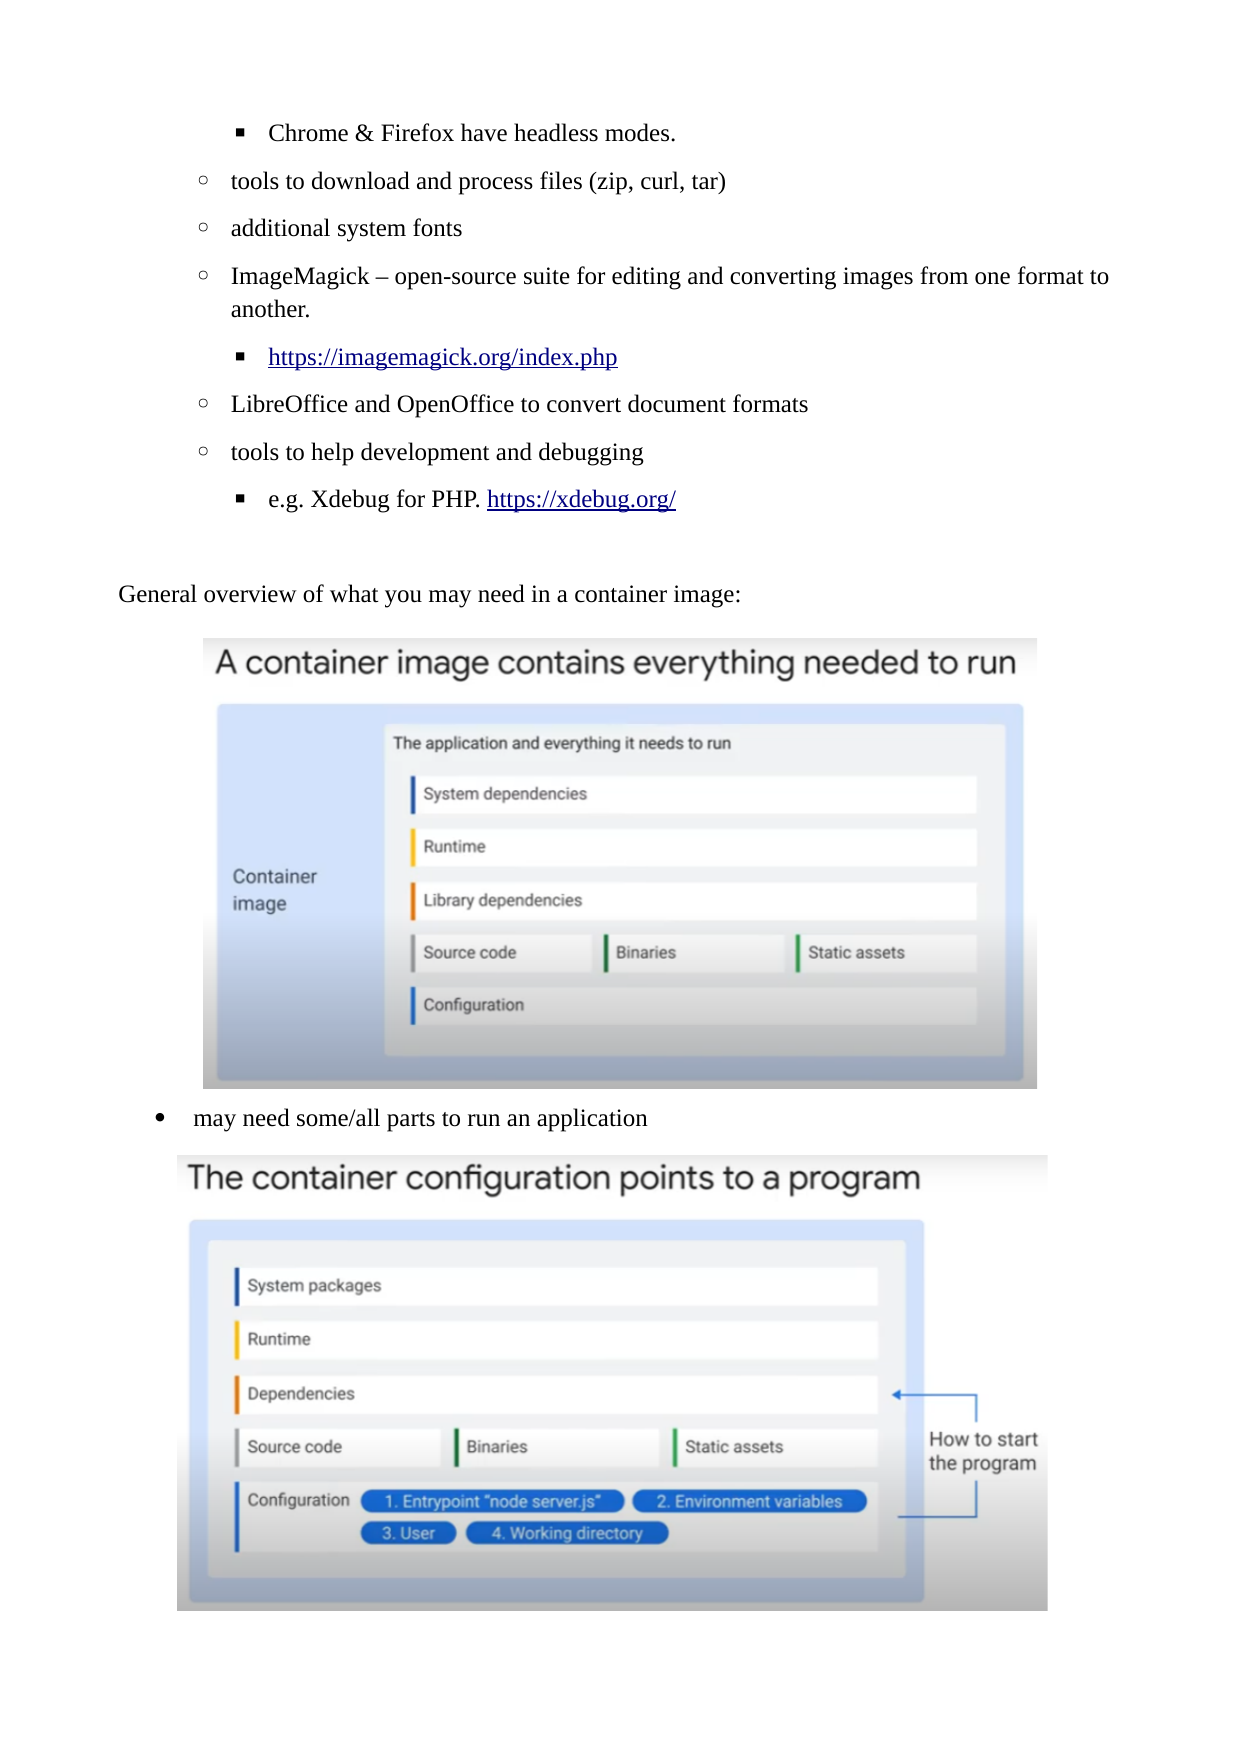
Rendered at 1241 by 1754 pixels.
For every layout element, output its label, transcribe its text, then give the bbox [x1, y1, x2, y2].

list LibreOffice and OpenOffice to convert document formats [193, 389, 1122, 418]
list additional system fonts [193, 213, 1122, 242]
list tools to help development and debugging [193, 437, 1122, 466]
picture [203, 638, 1038, 1089]
text General overview of what you may need in a container image: [118, 579, 1122, 608]
list https://imagemagick.org/index.php [231, 342, 1122, 370]
picture [177, 1155, 1048, 1611]
list e.g. Xdebug for PHP. https://xdebug.org/ [231, 484, 1122, 513]
list ImageMagick – open-source suite for editing and converting images from one format to another. [193, 261, 1122, 323]
list Chrome & Firefox have headless modes. [231, 118, 1122, 147]
list tools to download and process files (zip, curl, tar) [193, 166, 1122, 194]
list may need some/all parts to run an application [156, 1103, 1122, 1132]
